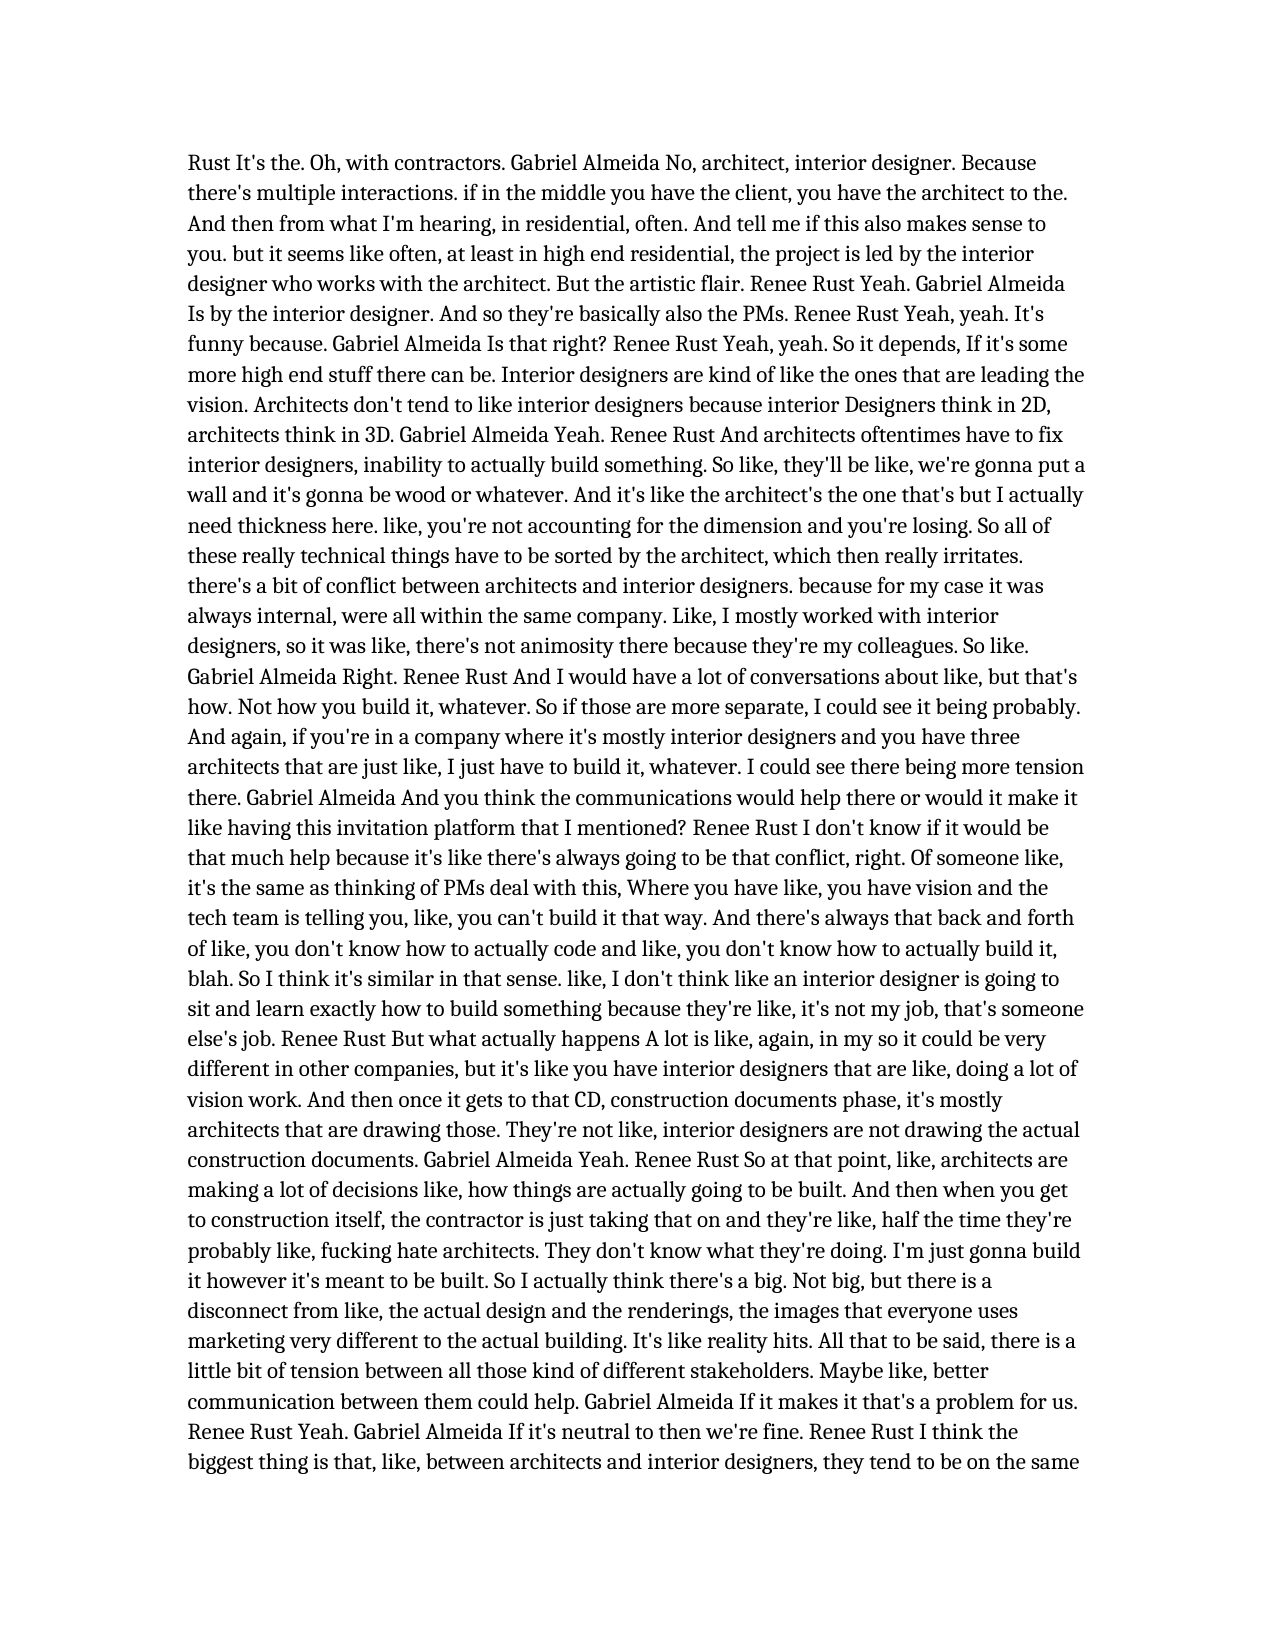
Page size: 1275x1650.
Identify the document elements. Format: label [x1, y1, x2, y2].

text [187, 150, 1087, 1475]
